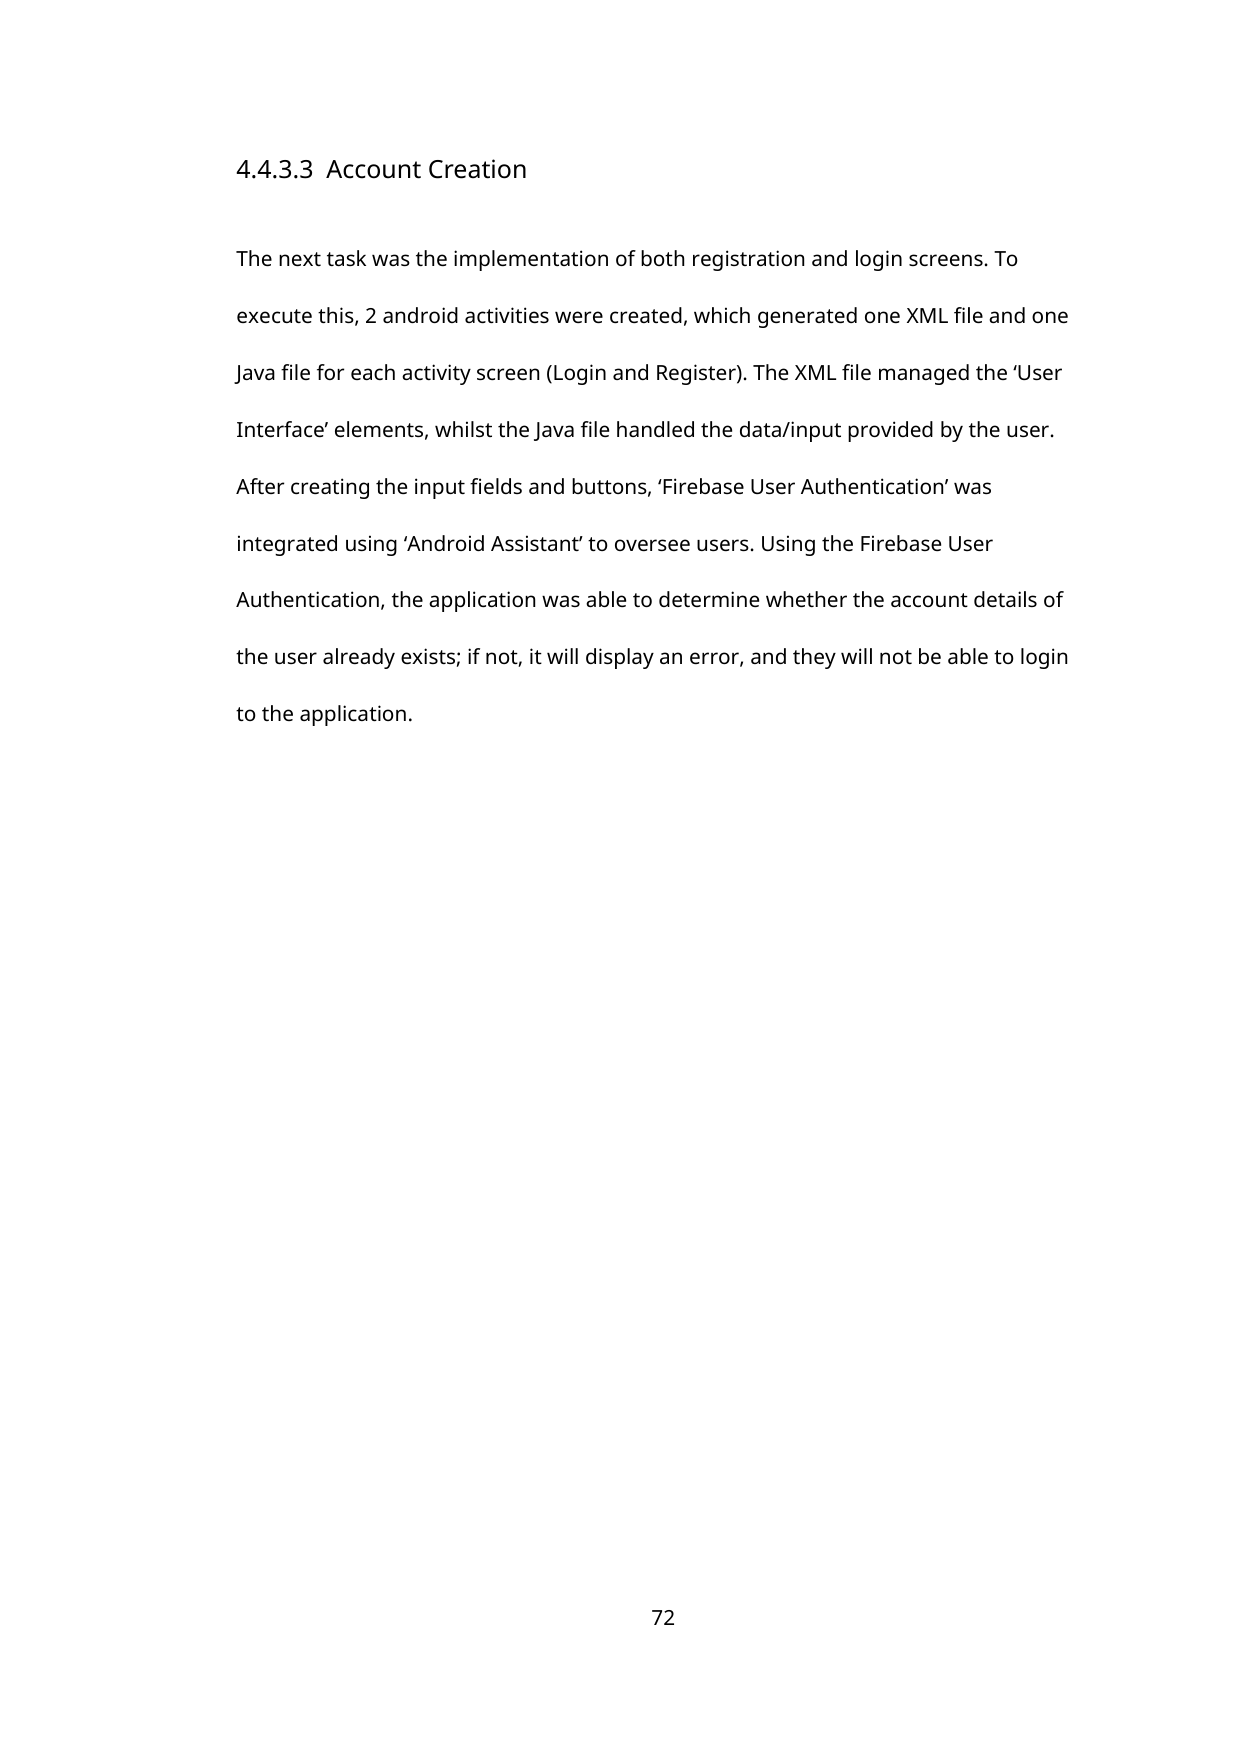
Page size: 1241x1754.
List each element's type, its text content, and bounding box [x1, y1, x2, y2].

text The next task was the implementation of both registration and login screens. To execute this, 2 android activities were created, which generated one XML file and one Java file for each activity screen (Login and Register). The XML file managed the ‘User Interface’ elements, whilst the Java file handled the data/input provided by the user. After creating the input fields and buttons, ‘Firebase User Authentication’ was integrated using ‘Android Assistant’ to oversee users. Using the Firebase User Authentication, the application was able to determine whether the account details of the user already exists; if not, it will display an error, and they will not be able to login to the application. [236, 244, 1090, 728]
subtitle Account Creation [236, 151, 1090, 185]
